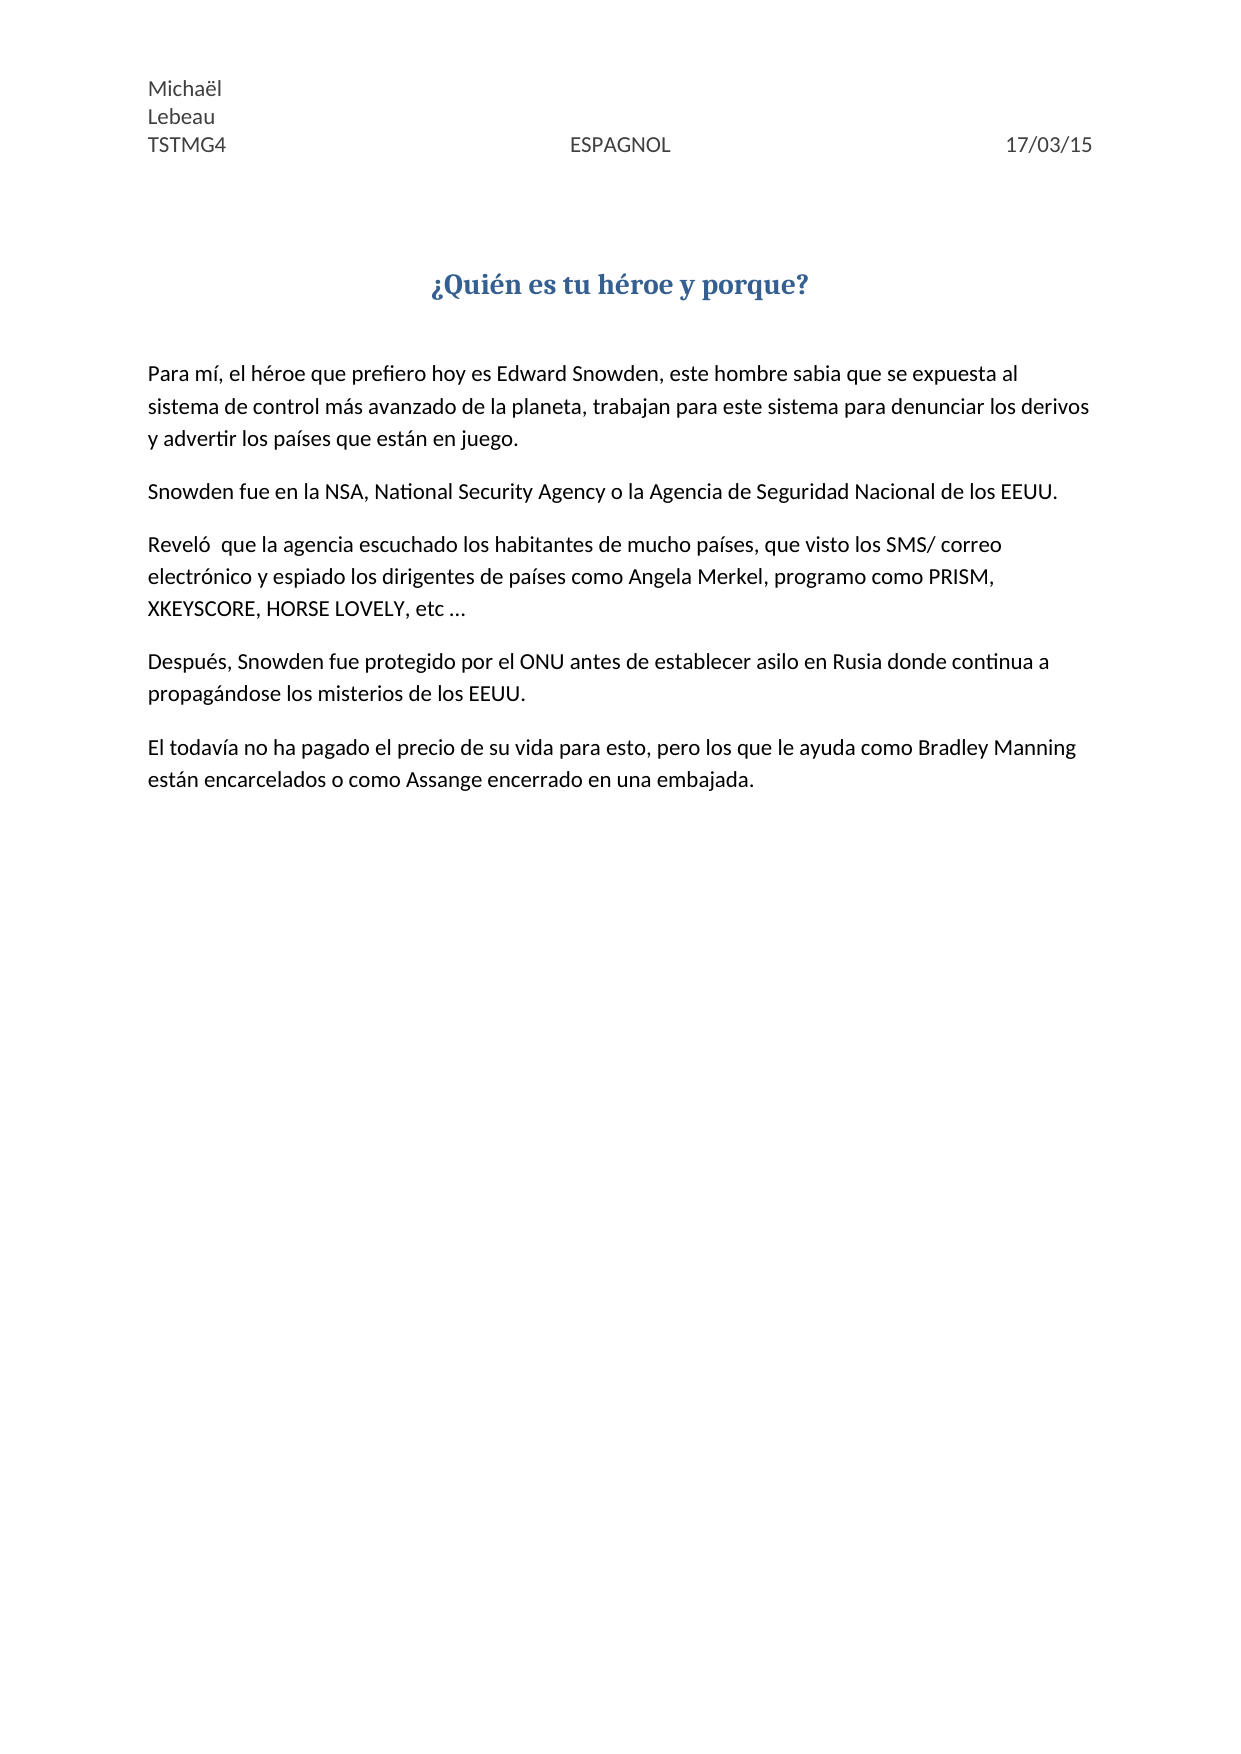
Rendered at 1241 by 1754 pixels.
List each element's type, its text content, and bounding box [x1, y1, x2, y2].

text Después, Snowden fue protegido por el ONU antes de establecer asilo en Rusia donde continua a propagándose los misterios de los EEUU. [148, 647, 1093, 708]
text Para mí, el héroe que prefiero hoy es Edward Snowden, este hombre sabia que se expuesta al sistema de control más avanzado de la planeta, trabajan para este sistema para denunciar los derivos y advertir los países que están en juego. [148, 359, 1093, 452]
subtitle ¿Quién es tu héroe y porque? [148, 268, 1093, 302]
text El todavía no ha pagado el precio de su vida para esto, pero los que le ayuda como Bradley Manning están encarcelados o como Assange encerrado en una embajada. [148, 733, 1093, 793]
text Snowden fue en la NSA, National Security Agency o la Agencia de Seguridad Nacional de los EEUU. [148, 477, 1093, 505]
text Reveló que la agencia escuchado los habitantes de mucho países, que visto los SMS/ correo electrónico y espiado los dirigentes de países como Angela Merkel, programo como PRISM, XKEYSCORE, HORSE LOVELY, etc … [148, 530, 1093, 622]
